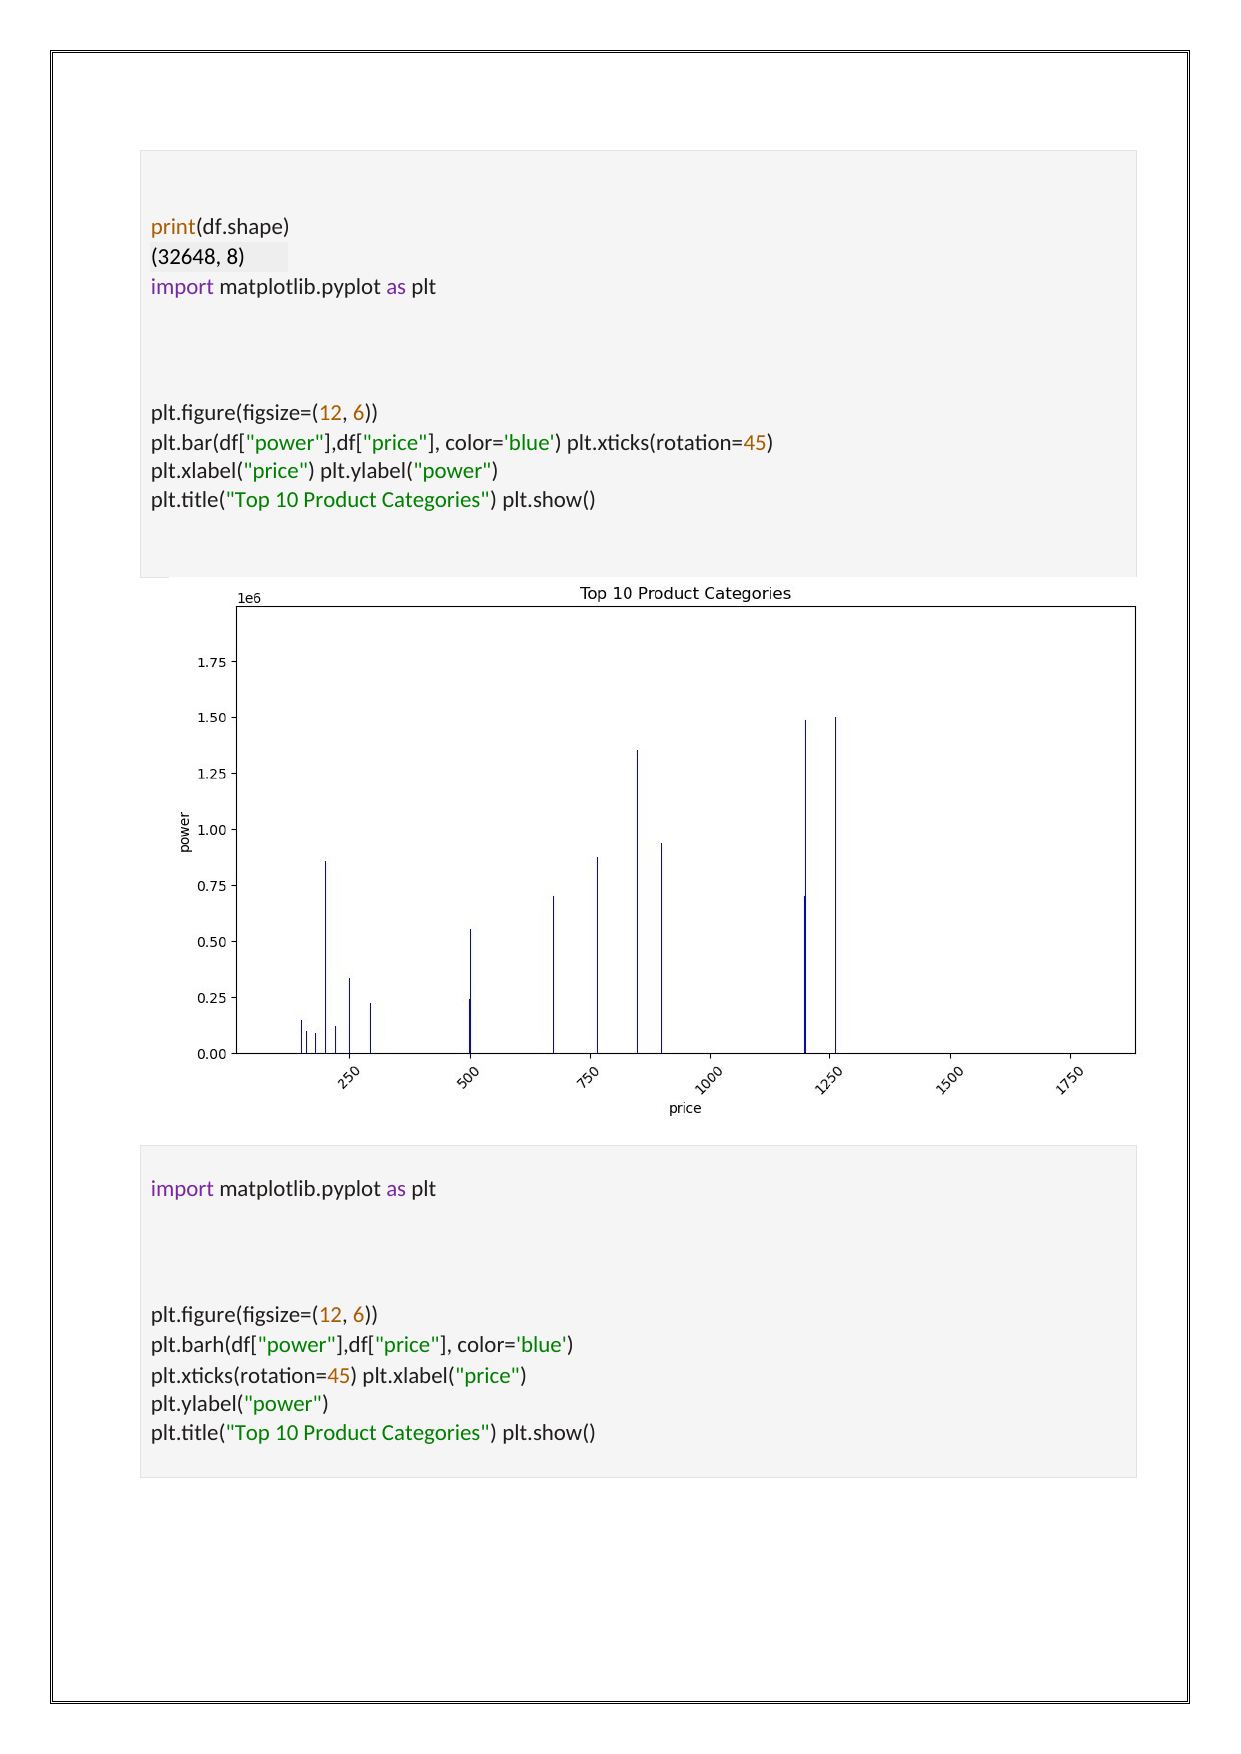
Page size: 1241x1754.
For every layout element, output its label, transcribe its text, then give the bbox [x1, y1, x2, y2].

table_header print(df.shape) import matplotlib.pyplot as plt plt.figure(figsize=(12, 6)) plt.bar(df["power"],df["price"], color='blue') plt.xticks(rotation=45) plt.xlabel("price") plt.ylabel("power") plt.title("Top 10 Product Categories") plt.show() [141, 151, 1136, 577]
picture [168, 577, 1144, 1124]
table_header import matplotlib.pyplot as plt plt.figure(figsize=(12, 6)) plt.barh(df["power"],df["price"], color='blue') plt.xticks(rotation=45) plt.xlabel("price") plt.ylabel("power") plt.title("Top 10 Product Categories") plt.show() [141, 1146, 1136, 1477]
